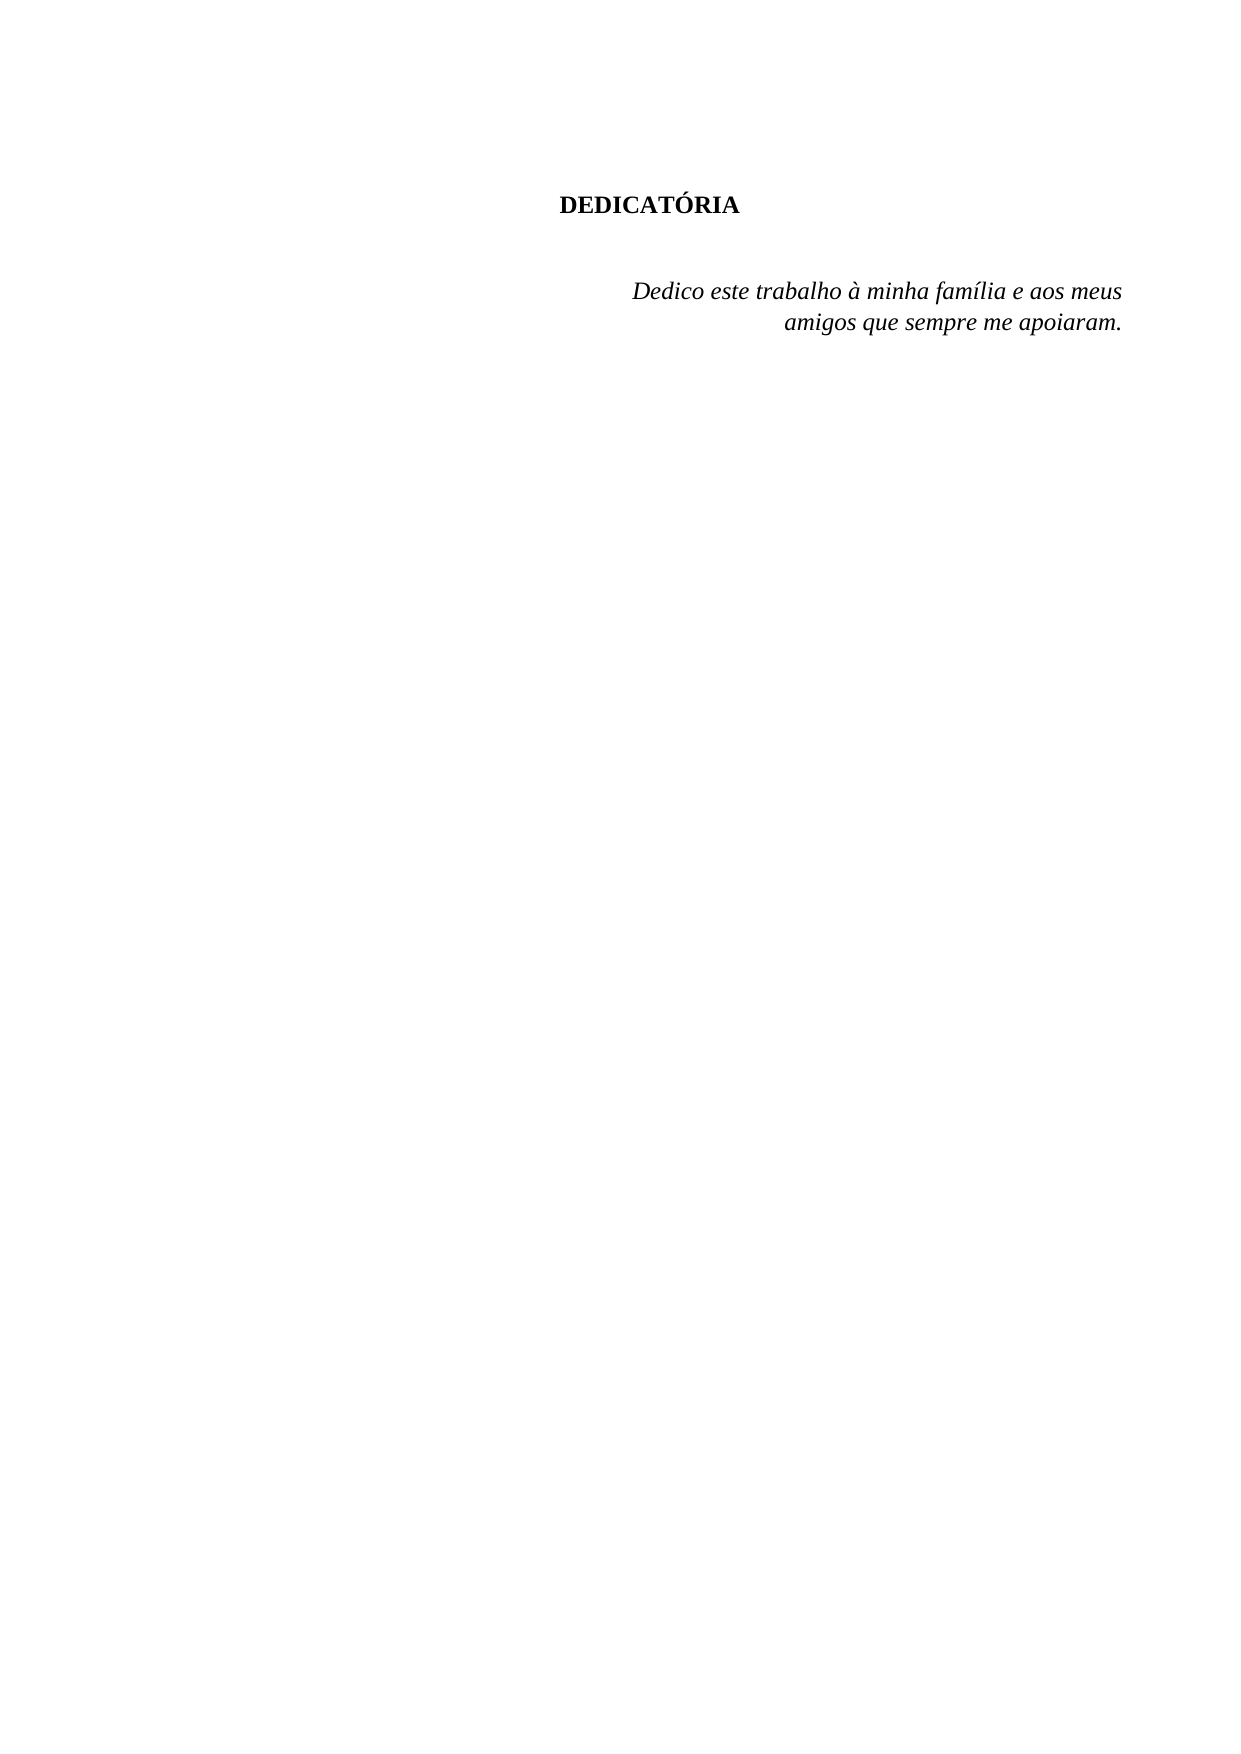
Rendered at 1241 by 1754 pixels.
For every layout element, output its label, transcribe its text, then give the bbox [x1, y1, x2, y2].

text Dedico este trabalho à minha família e aos meus amigos que sempre me apoiaram. [177, 276, 1122, 336]
subtitle DEDICATÓRIA [177, 190, 1122, 218]
